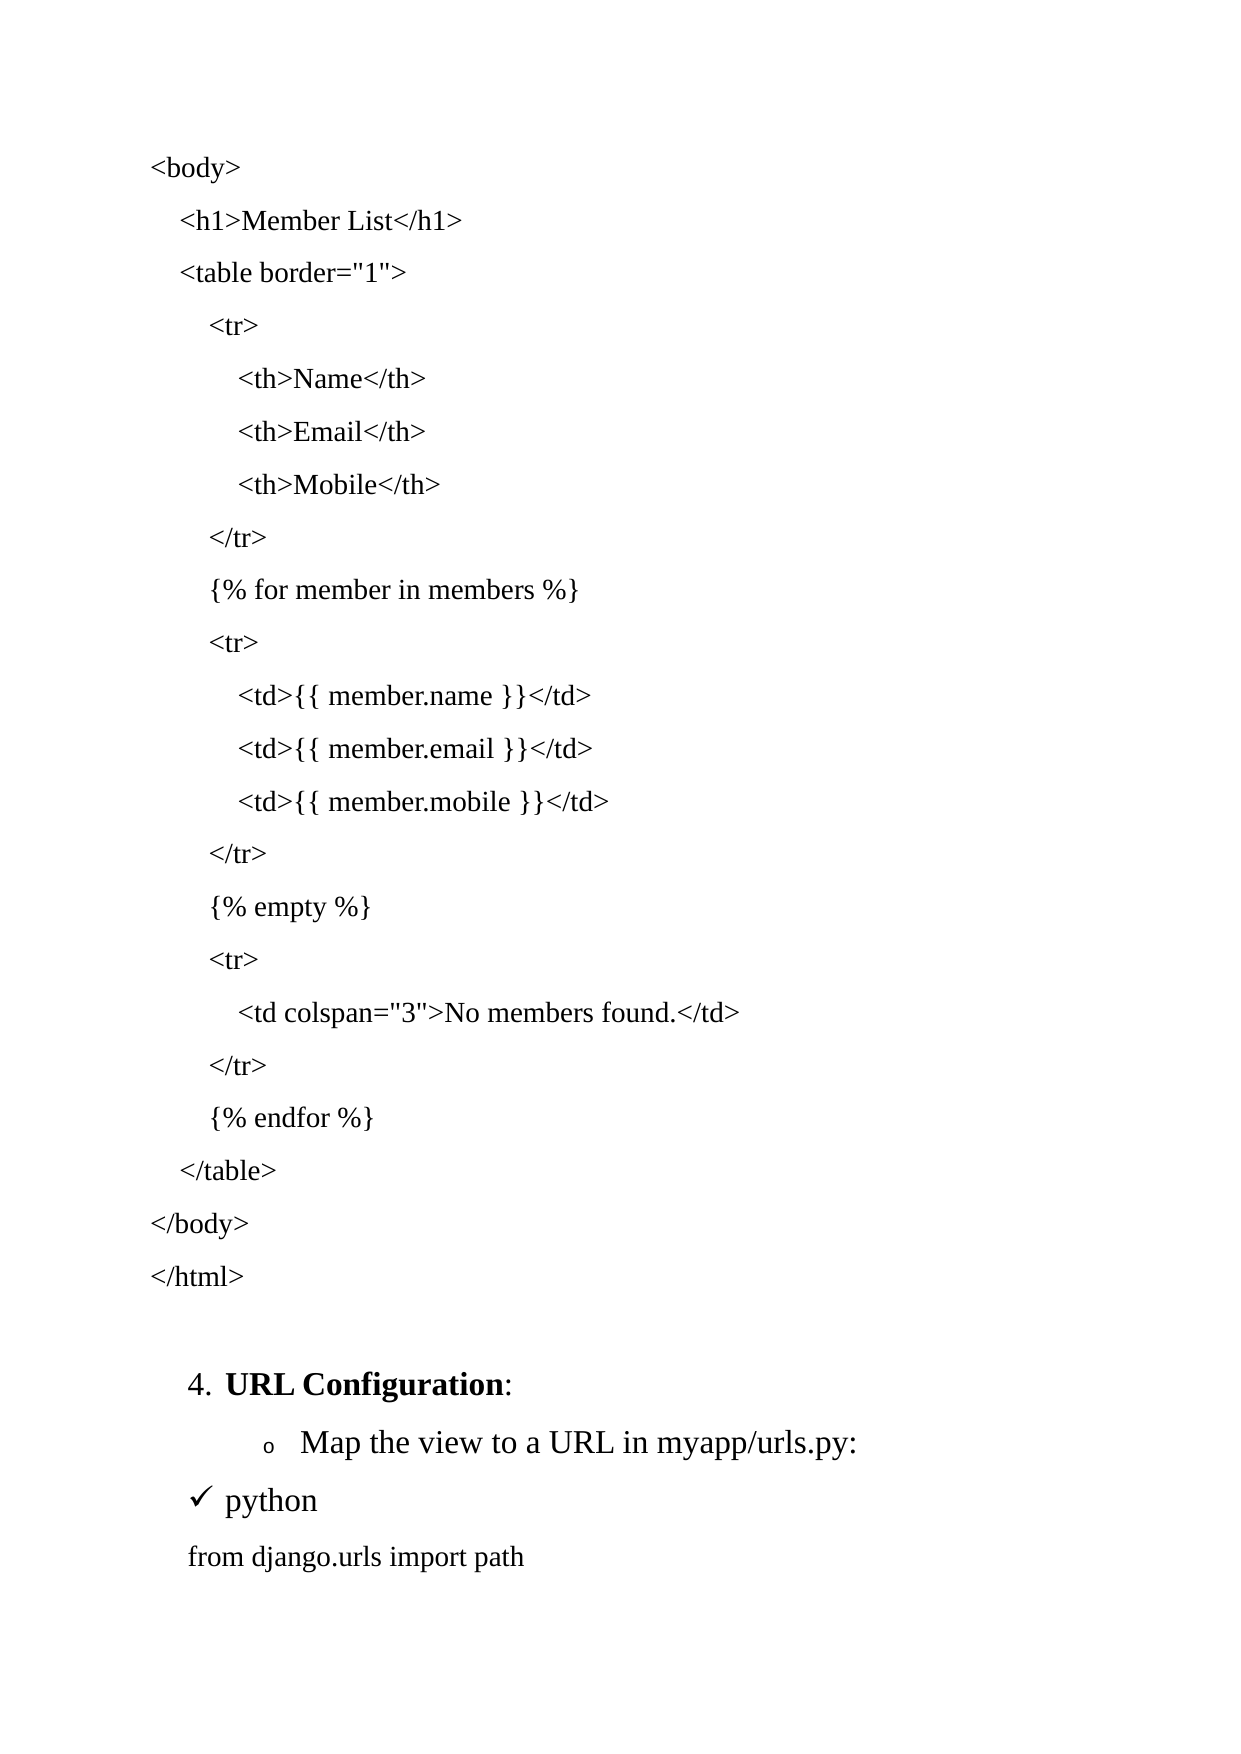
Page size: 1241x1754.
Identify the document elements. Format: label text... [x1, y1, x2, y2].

list Map the view to a URL in myapp/urls.py: [262, 1423, 1090, 1461]
text <tr> [150, 942, 1090, 976]
text <th>Name</th> [150, 361, 1090, 395]
text </tr> [150, 520, 1090, 553]
text <td>{{ member.mobile }}</td> [150, 784, 1090, 817]
text <tr> [150, 625, 1090, 659]
text <table border="1"> [150, 256, 1090, 289]
text <td>{{ member.name }}</td> [150, 678, 1090, 712]
text </tr> [150, 837, 1090, 870]
text <th>Mobile</th> [150, 467, 1090, 500]
text from django.urls import path [187, 1539, 1090, 1572]
text </body> [150, 1206, 1090, 1240]
text <td colspan="3">No members found.</td> [150, 995, 1090, 1028]
text <th>Email</th> [150, 414, 1090, 448]
text <h1>Member List</h1> [150, 203, 1090, 236]
list python [187, 1481, 1090, 1519]
text <body> [150, 150, 1090, 183]
text <tr> [150, 308, 1090, 342]
text {% endfor %} [150, 1101, 1090, 1134]
text {% empty %} [150, 889, 1090, 923]
text </tr> [150, 1048, 1090, 1081]
text </table> [150, 1153, 1090, 1187]
list URL Configuration: [187, 1365, 1090, 1403]
text <td>{{ member.email }}</td> [150, 731, 1090, 764]
text {% for member in members %} [150, 572, 1090, 606]
text </html> [150, 1259, 1090, 1293]
